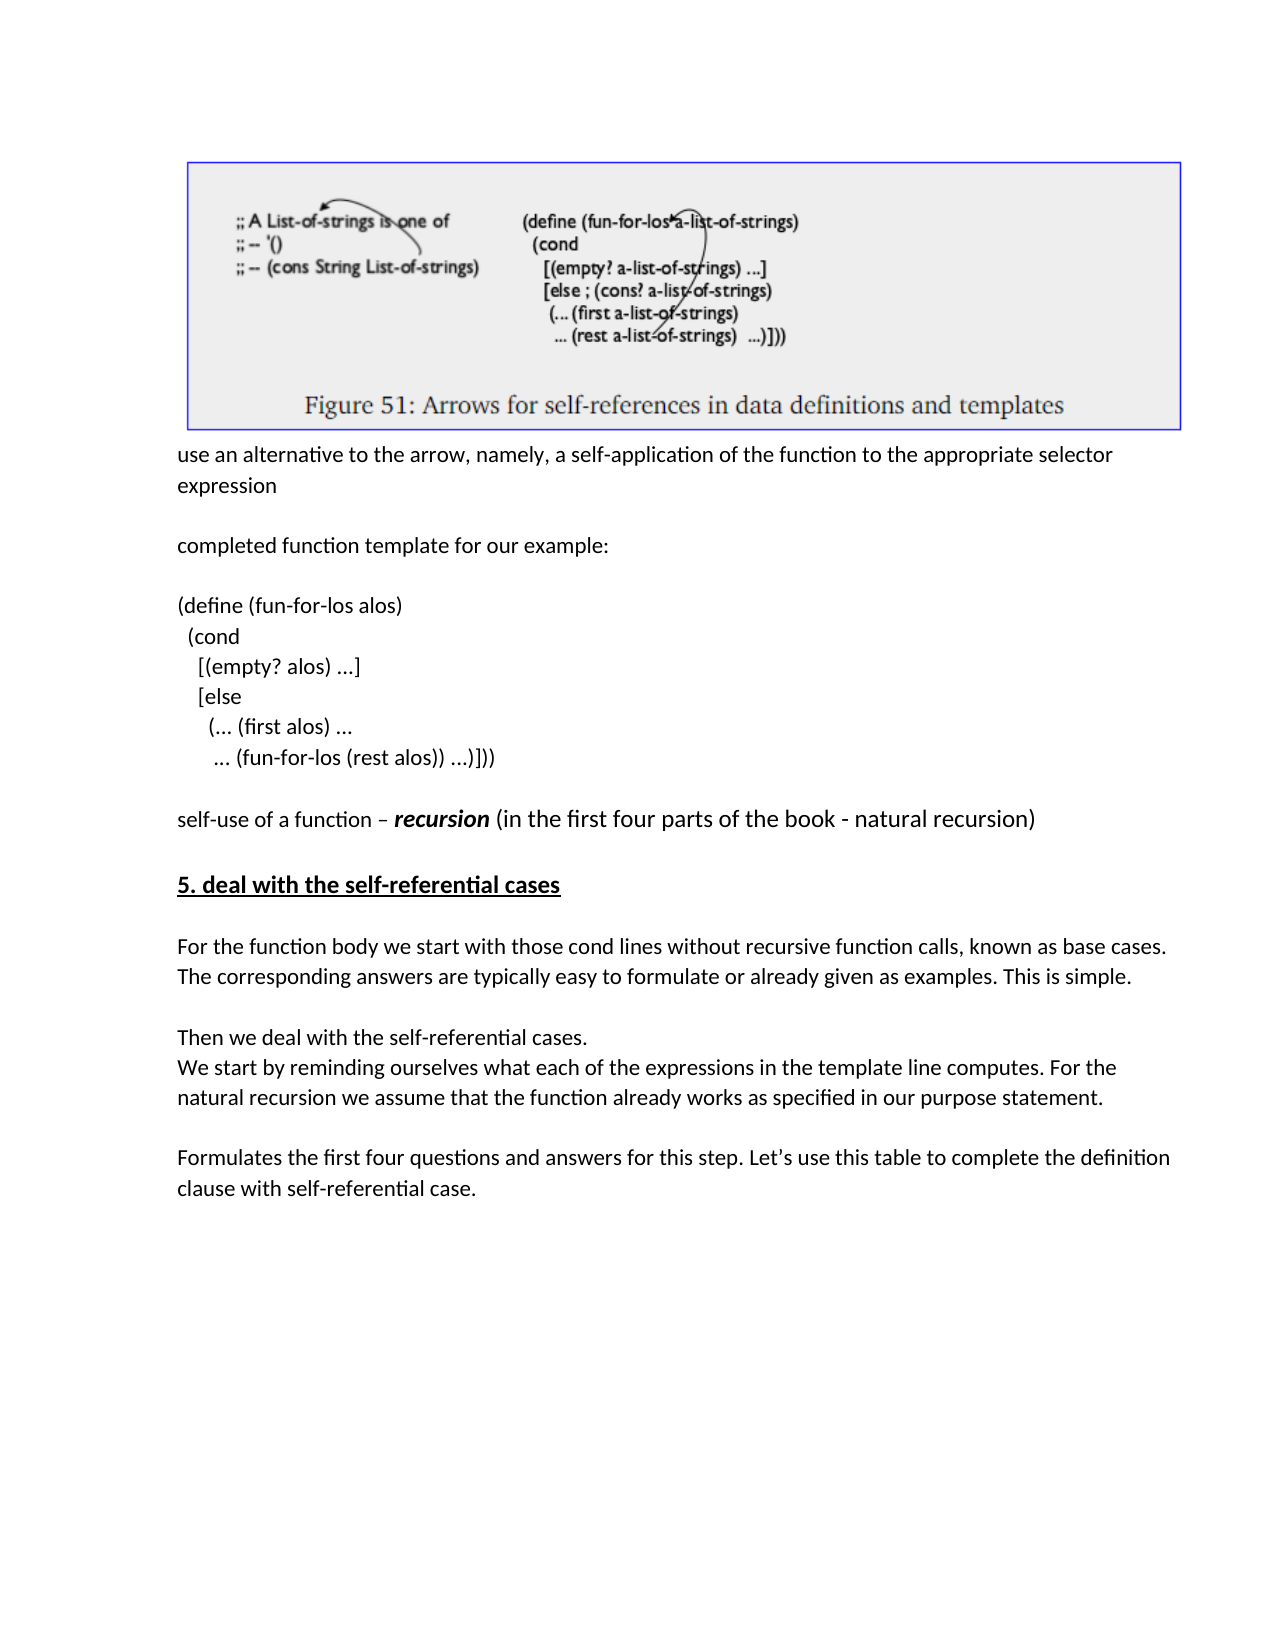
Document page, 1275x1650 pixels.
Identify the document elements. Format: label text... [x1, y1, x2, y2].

picture [177, 148, 1187, 439]
text completed function template for our example: [177, 531, 1186, 559]
text use an alternative to the arrow, namely, a self-application of the function to the appropriate selector expression [177, 441, 1186, 499]
text Then we deal with the self-referential cases. [177, 1023, 1186, 1051]
text [else [177, 682, 1186, 710]
text 5. deal with the self-referential cases [177, 869, 1186, 899]
text [(empty? alos) ...] [177, 652, 1186, 680]
text Formulates the first four questions and answers for this step. Let’s use this table to complete the definition clause with self-referential case. [177, 1143, 1186, 1202]
text (... (first alos) ... [177, 712, 1186, 741]
text For the function body we start with those cond lines without recursive function calls, known as base cases. The corresponding answers are typically easy to formulate or already given as examples. This is simple. [177, 932, 1186, 990]
text We start by reminding ourselves what each of the expressions in the template line computes. For the natural recursion we assume that the function already works as specified in our purpose statement. [177, 1053, 1186, 1111]
text (cond [177, 622, 1186, 650]
text self-use of a function – recursion (in the first four parts of the book - natural recursion) [177, 803, 1186, 834]
text (define (fun-for-los alos) [177, 592, 1186, 620]
text ... (fun-for-los (rest alos)) ...)])) [177, 743, 1186, 771]
